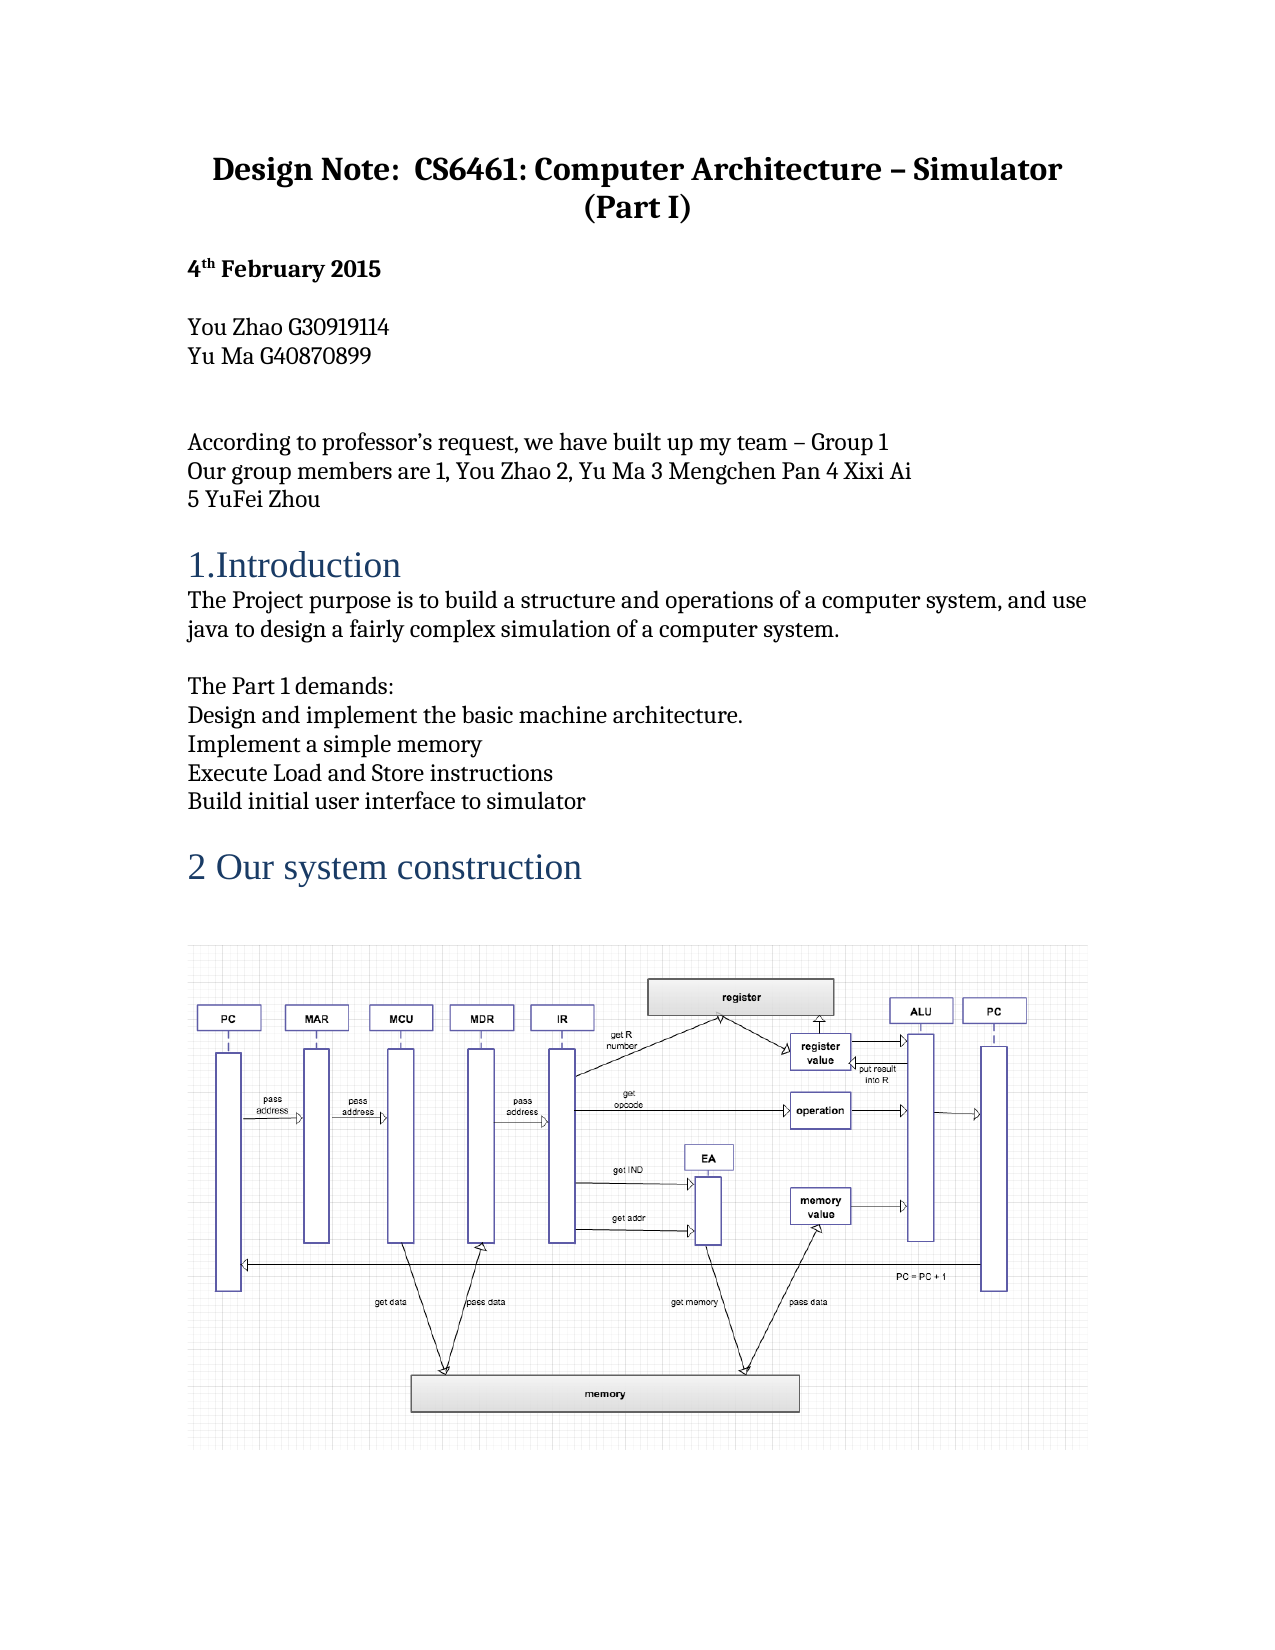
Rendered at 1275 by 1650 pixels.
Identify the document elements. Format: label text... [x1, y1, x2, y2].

text According to professor’s request, we have built up my team – Group 1 [187, 428, 1087, 457]
text Execute Load and Store instructions [187, 758, 1087, 787]
text 4th February 2015 [187, 255, 1087, 284]
text 2 Our system construction [187, 845, 1087, 888]
text 1.Introduction [187, 543, 1087, 586]
text Yu Ma G40870899 [187, 342, 1087, 370]
text 5 YuFei Zhou [187, 485, 1087, 514]
text Design Note: CS6461: Computer Architecture – Simulator (Part I) [187, 150, 1087, 227]
picture [187, 945, 1088, 1450]
text The Part 1 demands: [187, 672, 1087, 701]
text You Zhao G30919114 [187, 313, 1087, 342]
text The Project purpose is to build a structure and operations of a computer system, and use java to design a fairly complex simulation of a computer system. [187, 586, 1087, 643]
text Design and implement the basic machine architecture. [187, 701, 1087, 730]
text Our group members are 1, You Zhao 2, Yu Ma 3 Mengchen Pan 4 Xixi Ai [187, 457, 1087, 485]
text Implement a simple memory [187, 730, 1087, 758]
text Build initial user interface to simulator [187, 787, 1087, 816]
